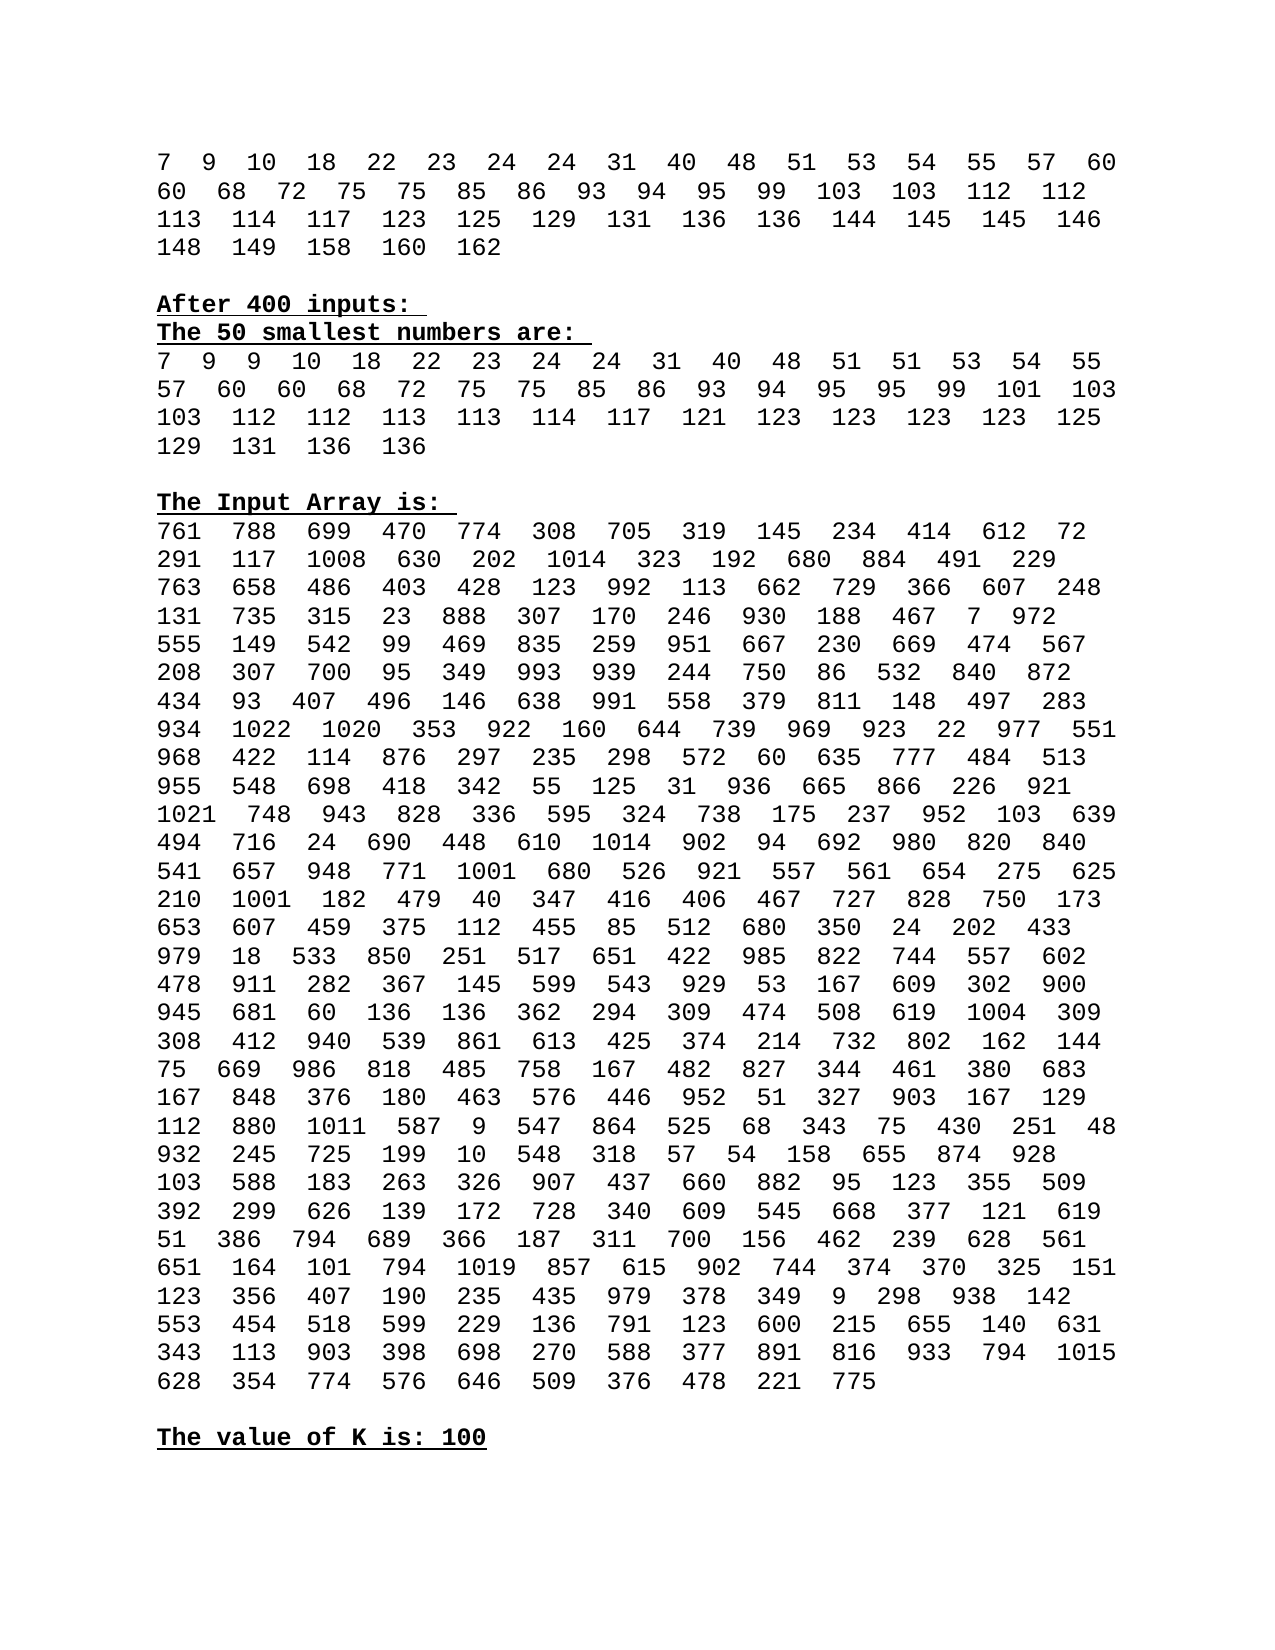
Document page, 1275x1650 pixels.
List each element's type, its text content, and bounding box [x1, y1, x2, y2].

text The 50 smallest numbers are: [156, 320, 1118, 348]
text 761 788 699 470 774 308 705 319 145 234 414 612 72 291 117 1008 630 202 1014 323 192 680 884 491 229 763 658 486 403 428 123 992 113 662 729 366 607 248 131 735 315 23 888 307 170 246 930 188 467 7 972 555 149 542 99 469 835 259 951 667 230 669 474 567 208 307 700 95 349 993 939 244 750 86 532 840 872 434 93 407 496 146 638 991 558 379 811 148 497 283 934 1022 1020 353 922 160 644 739 969 923 22 977 551 968 422 114 876 297 235 298 572 60 635 777 484 513 955 548 698 418 342 55 125 31 936 665 866 226 921 1021 748 943 828 336 595 324 738 175 237 952 103 639 494 716 24 690 448 610 1014 902 94 692 980 820 840 541 657 948 771 1001 680 526 921 557 561 654 275 625 210 1001 182 479 40 347 416 406 467 727 828 750 173 653 607 459 375 112 455 85 512 680 350 24 202 433 979 18 533 850 251 517 651 422 985 822 744 557 602 478 911 282 367 145 599 543 929 53 167 609 302 900 945 681 60 136 136 362 294 309 474 508 619 1004 309 308 412 940 539 861 613 425 374 214 732 802 162 144 75 669 986 818 485 758 167 482 827 344 461 380 683 167 848 376 180 463 576 446 952 51 327 903 167 129 112 880 1011 587 9 547 864 525 68 343 75 430 251 48 932 245 725 199 10 548 318 57 54 158 655 874 928 103 588 183 263 326 907 437 660 882 95 123 355 509 392 299 626 139 172 728 340 609 545 668 377 121 619 51 386 794 689 366 187 311 700 156 462 239 628 561 651 164 101 794 1019 857 615 902 744 374 370 325 151 123 356 407 190 235 435 979 378 349 9 298 938 142 553 454 518 599 229 136 791 123 600 215 655 140 631 343 113 903 398 698 270 588 377 891 816 933 794 1015 628 354 774 576 646 509 376 478 221 775 [156, 518, 1118, 1397]
text The Input Array is: [156, 490, 1118, 518]
text The value of K is: 100 [156, 1425, 1118, 1453]
text After 400 inputs: [156, 292, 1118, 320]
text 7 9 10 18 22 23 24 24 31 40 48 51 53 54 55 57 60 60 68 72 75 75 85 86 93 94 95 99 103 103 112 112 113 114 117 123 125 129 131 136 136 144 145 145 146 148 149 158 160 162 [156, 150, 1118, 263]
text 7 9 9 10 18 22 23 24 24 31 40 48 51 51 53 54 55 57 60 60 68 72 75 75 85 86 93 94 95 95 99 101 103 103 112 112 113 113 114 117 121 123 123 123 123 125 129 131 136 136 [156, 348, 1118, 462]
